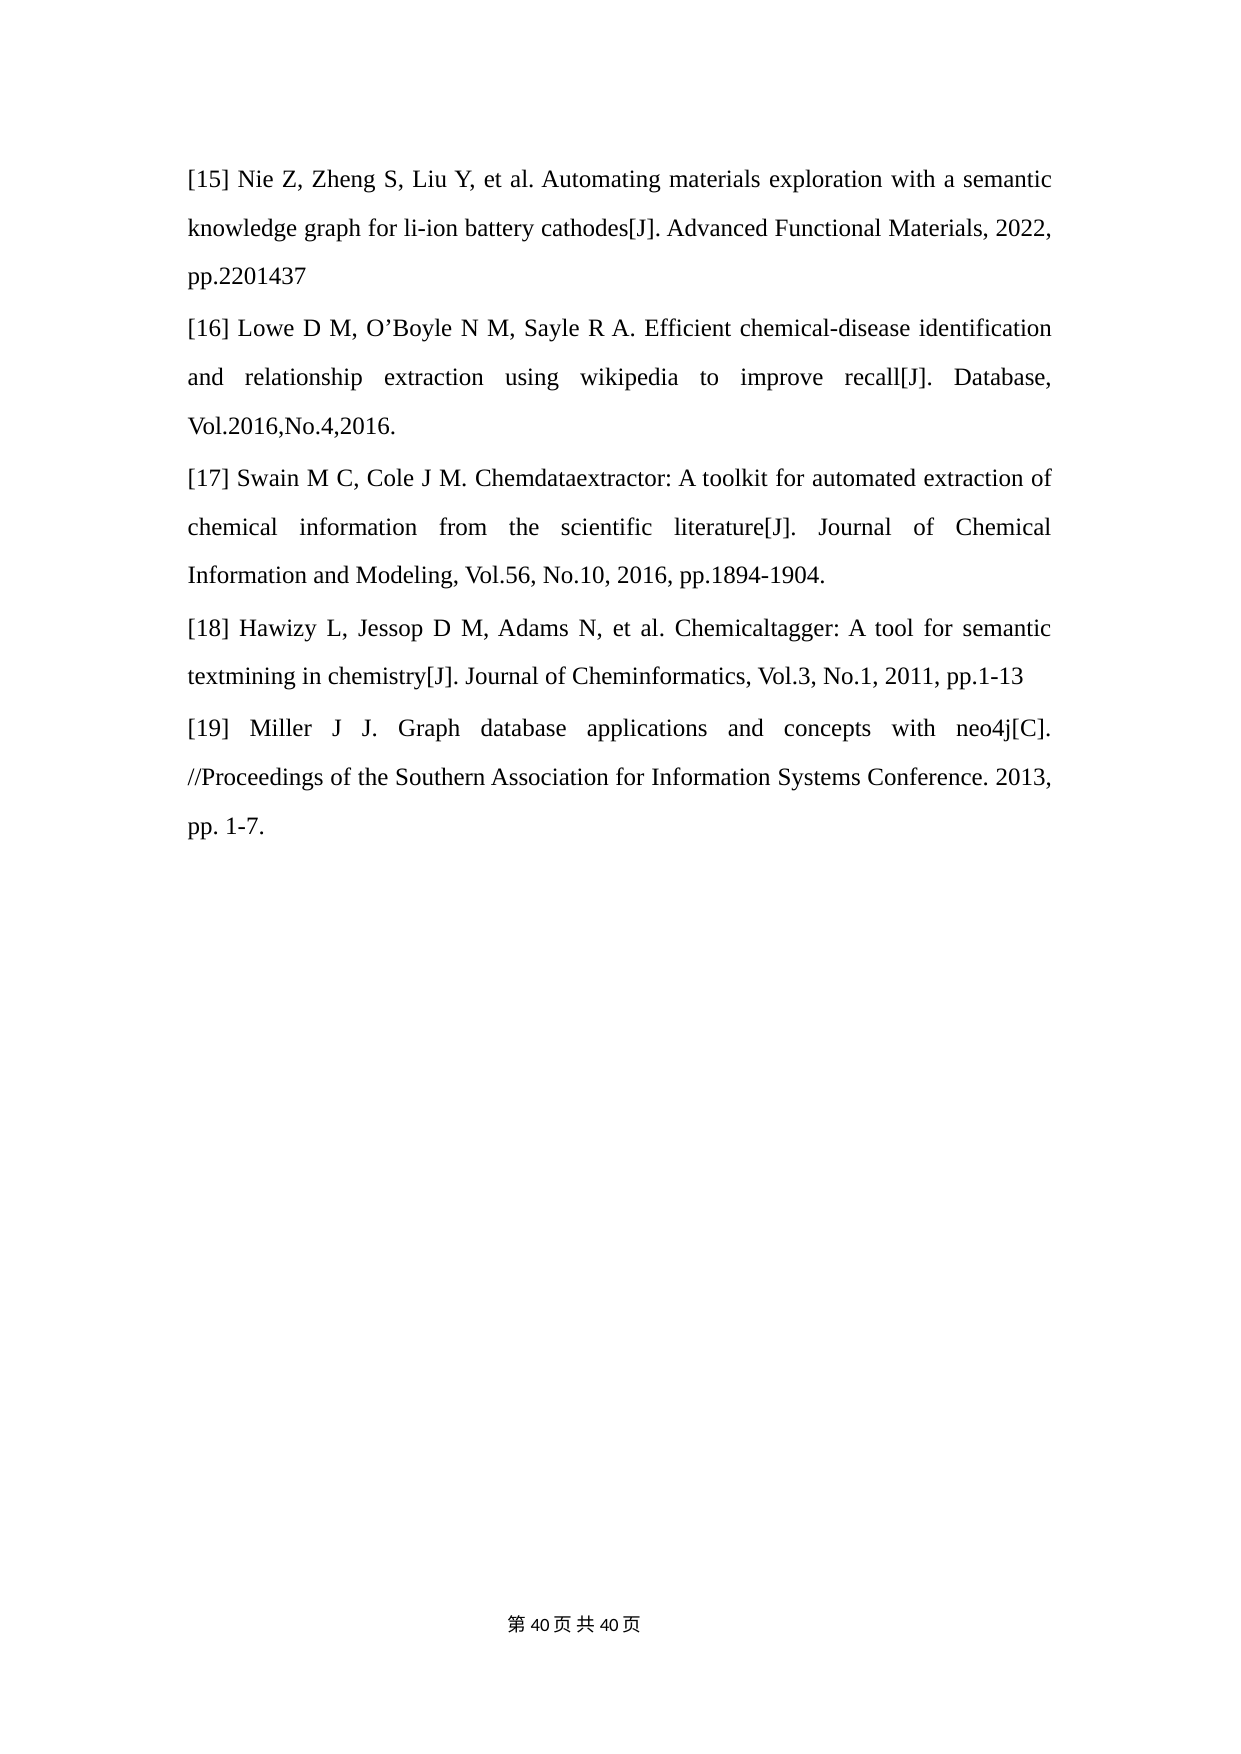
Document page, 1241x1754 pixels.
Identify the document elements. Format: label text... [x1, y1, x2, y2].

text [18] Hawizy L, Jessop D M, Adams N, et al. Chemicaltagger: A tool for semantic textmining in chemistry[J]. Journal of Cheminformatics, Vol.3, No.1, 2011, pp.1-13 [187, 611, 1053, 692]
text [19] Miller J J. Graph database applications and concepts with neo4j[C]. //Proceedings of the Southern Association for Information Systems Conference. 2013, pp. 1-7. [187, 712, 1053, 842]
text [15] Nie Z, Zheng S, Liu Y, et al. Automating materials exploration with a semantic knowledge graph for li‐ion battery cathodes[J]. Advanced Functional Materials, 2022, pp.2201437 [187, 162, 1053, 292]
text [17] Swain M C, Cole J M. Chemdataextractor: A toolkit for automated extraction of chemical information from the scientific literature[J]. Journal of Chemical Information and Modeling, Vol.56, No.10, 2016, pp.1894-1904. [187, 461, 1053, 591]
text [16] Lowe D M, O’Boyle N M, Sayle R A. Efficient chemical-disease identification and relationship extraction using wikipedia to improve recall[J]. Database, Vol.2016,No.4,2016. [187, 312, 1053, 442]
